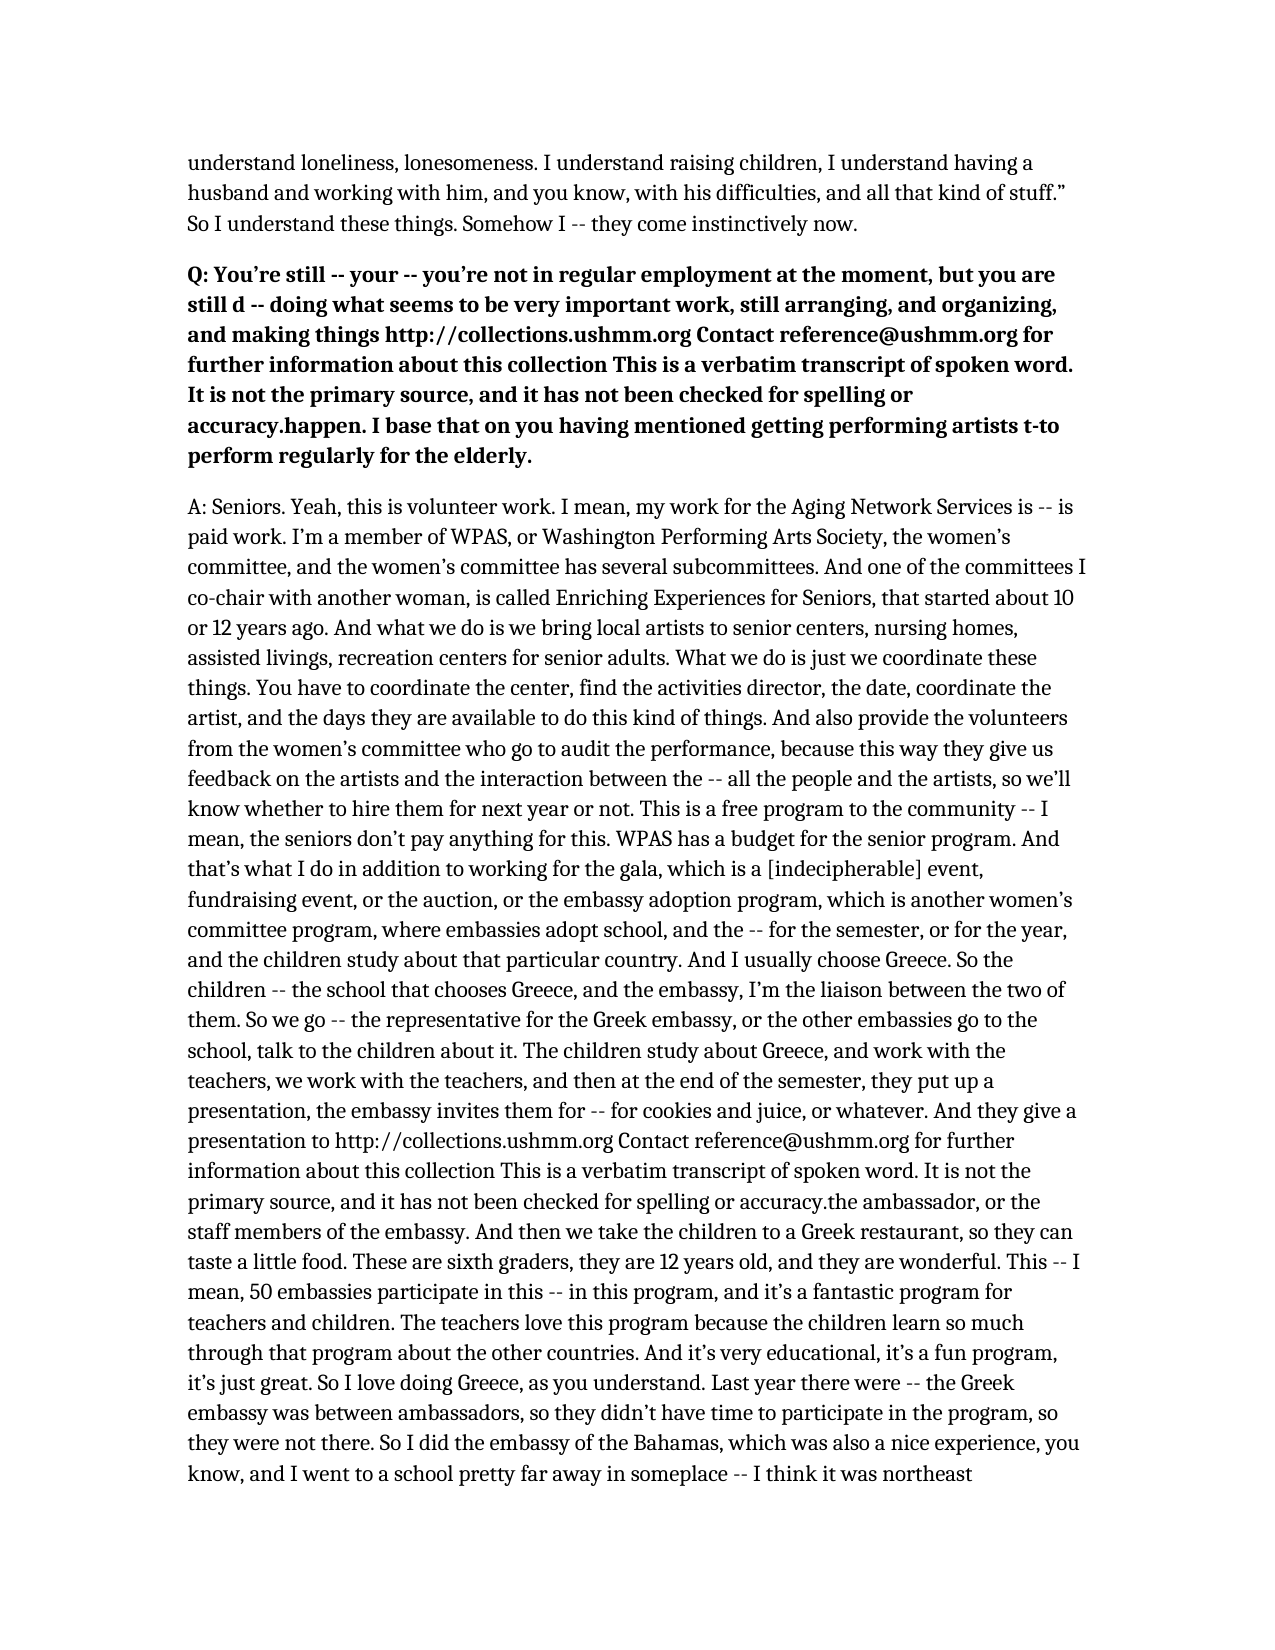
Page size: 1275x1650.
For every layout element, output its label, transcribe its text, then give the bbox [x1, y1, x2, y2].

text Q: You’re still -- your -- you’re not in regular employment at the moment, but you are still d -- doing what seems to be very important work, still arranging, and organizing, and making things http://collections.ushmm.org Contact reference@ushmm.org for further information about this collection This is a verbatim transcript of spoken word. It is not the primary source, and it has not been checked for spelling or accuracy.happen. I base that on you having mentioned getting performing artists t-to perform regularly for the elderly. [187, 261, 1087, 469]
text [187, 494, 1087, 1487]
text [187, 150, 1087, 237]
